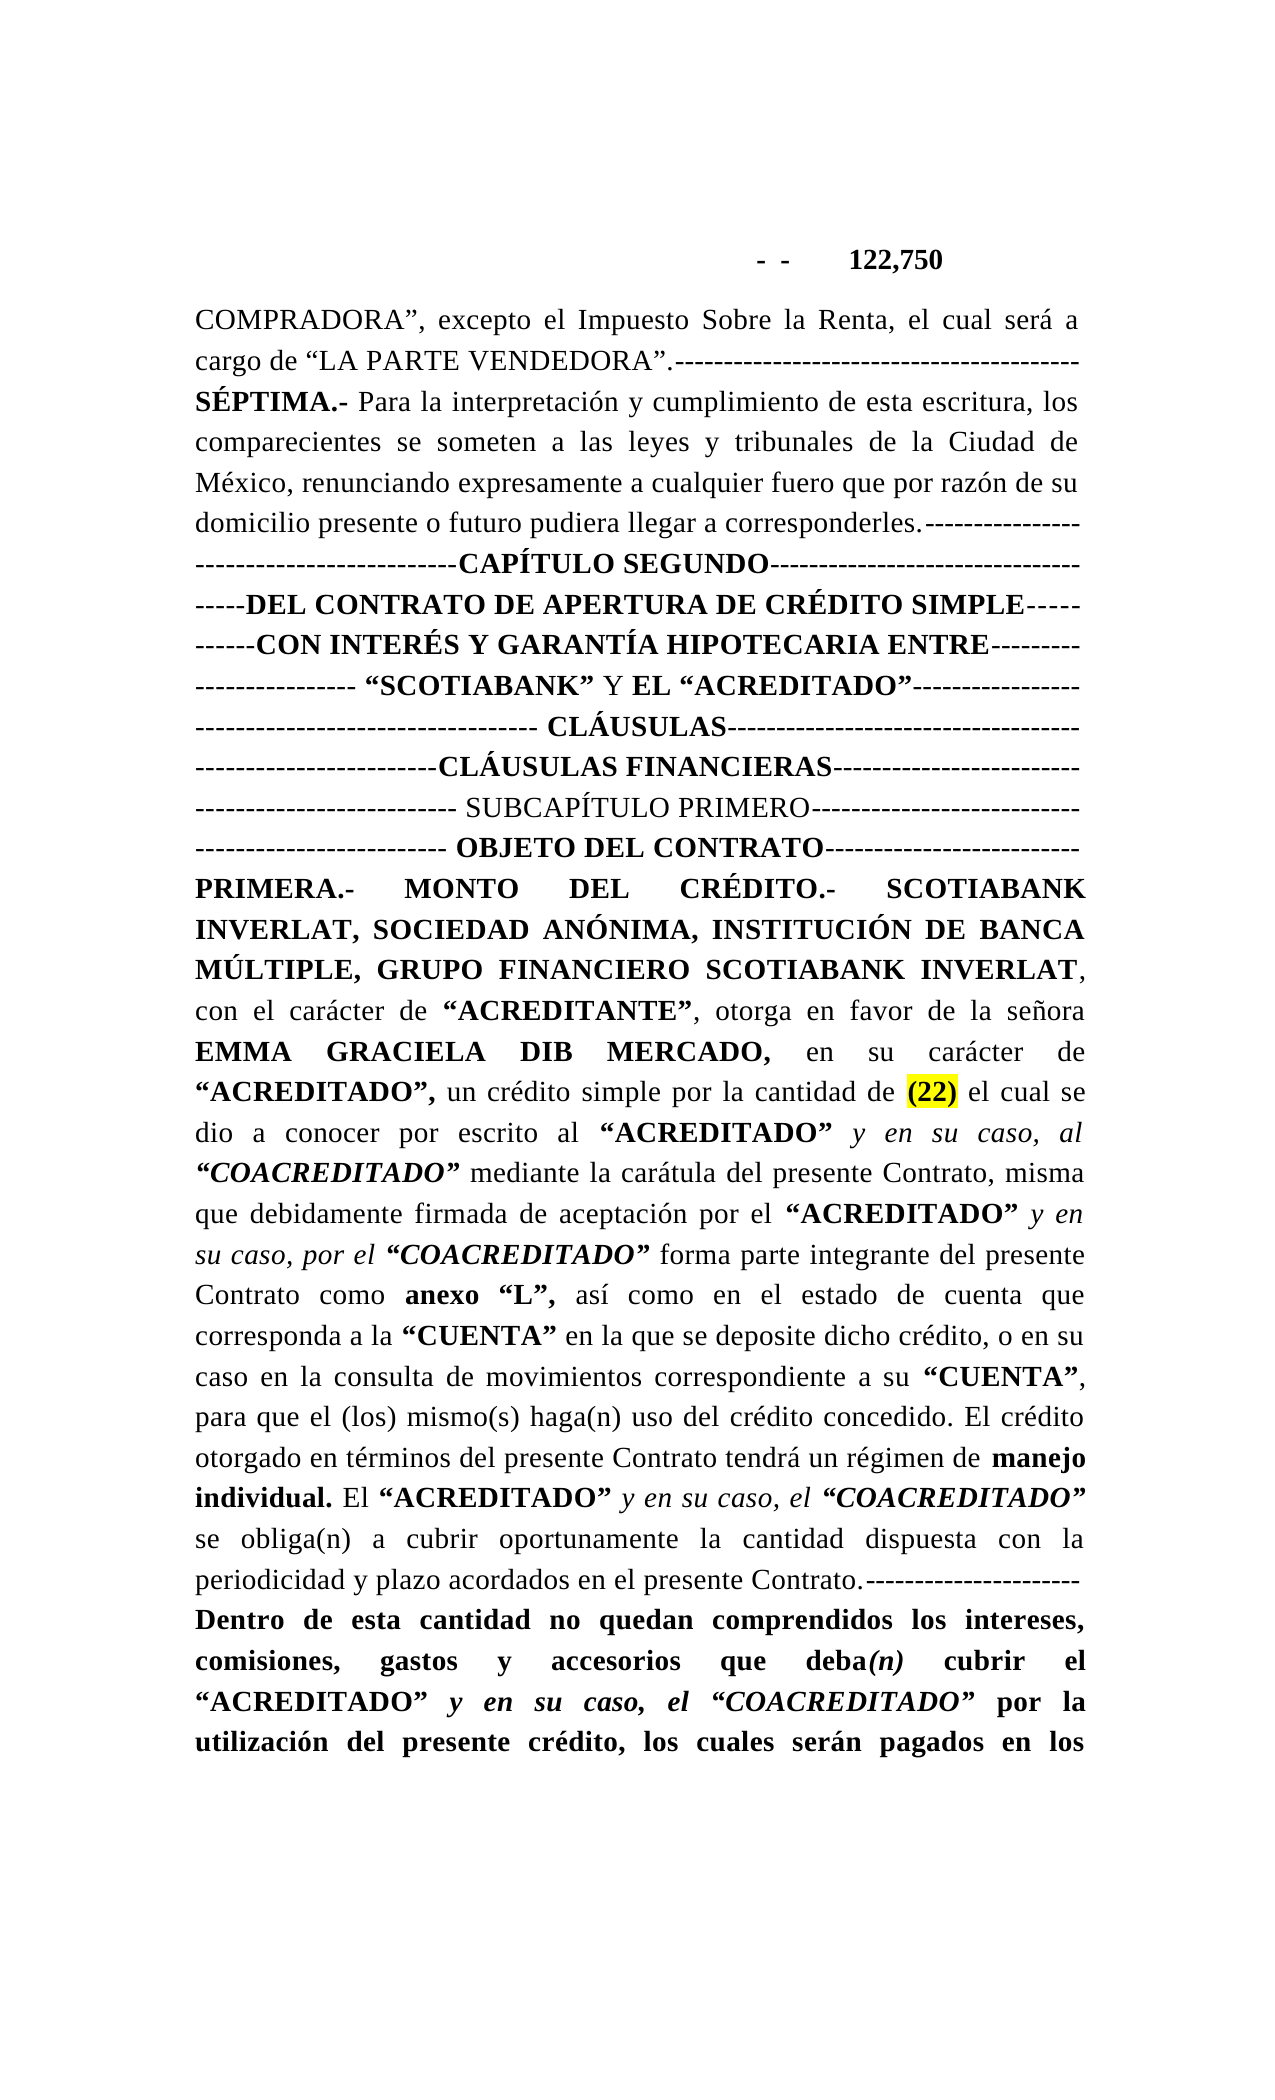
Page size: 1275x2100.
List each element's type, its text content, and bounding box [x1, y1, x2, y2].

text SÉPTIMA.- Para la interpretación y cumplimiento de esta escritura, los comparecientes se someten a las leyes y tribunales de la Ciudad de México, renunciando expresamente a cualquier fuero que por razón de su domicilio presente o futuro pudiera llegar a corresponderles. [195, 377, 1080, 539]
text ---------------------------------- CLÁUSULAS [195, 702, 1086, 742]
text ------------------------CLÁUSULAS FINANCIERAS [195, 742, 1086, 783]
text PRIMERA.- MONTO DEL CRÉDITO.- SCOTIABANK INVERLAT, SOCIEDAD ANÓNIMA, INSTITUCIÓN DE BANCA MÚLTIPLE, GRUPO FINANCIERO SCOTIABANK INVERLAT, con el carácter de “ACREDITANTE”, otorga en favor de la señora EMMA GRACIELA DIB MERCADO, en su carácter de “ACREDITADO”, un crédito simple por la cantidad de (22) el cual se dio a conocer por escrito al “ACREDITADO” y en su caso, al “COACREDITADO” mediante la carátula del presente Contrato, misma que debidamente firmada de aceptación por el “ACREDITADO” y en su caso, por el “COACREDITADO” forma parte integrante del presente Contrato como anexo “L”, así como en el estado de cuenta que corresponda a la “CUENTA” en la que se deposite dicho crédito, o en su caso en la consulta de movimientos correspondiente a su “CUENTA”, para que el (los) mismo(s) haga(n) uso del crédito concedido. El crédito otorgado en términos del presente Contrato tendrá un régimen de manejo individual. El “ACREDITADO” y en su caso, el “COACREDITADO” se obliga(n) a cubrir oportunamente la cantidad dispuesta con la periodicidad y plazo acordados en el presente Contrato. [195, 864, 1086, 1595]
text ------------------------- OBJETO DEL CONTRATO [195, 823, 1086, 864]
text ------CON INTERÉS Y GARANTÍA HIPOTECARIA ENTRE [195, 620, 1086, 661]
text --------------------------CAPÍTULO SEGUNDO [195, 539, 1080, 580]
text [195, 295, 1080, 377]
text -----DEL CONTRATO DE APERTURA DE CRÉDITO SIMPLE [195, 580, 1086, 620]
text -------------------------- SUBCAPÍTULO PRIMERO [195, 783, 1086, 823]
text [195, 1595, 1086, 1758]
text ---------------- “SCOTIABANK” Y EL “ACREDITADO” [195, 661, 1086, 702]
